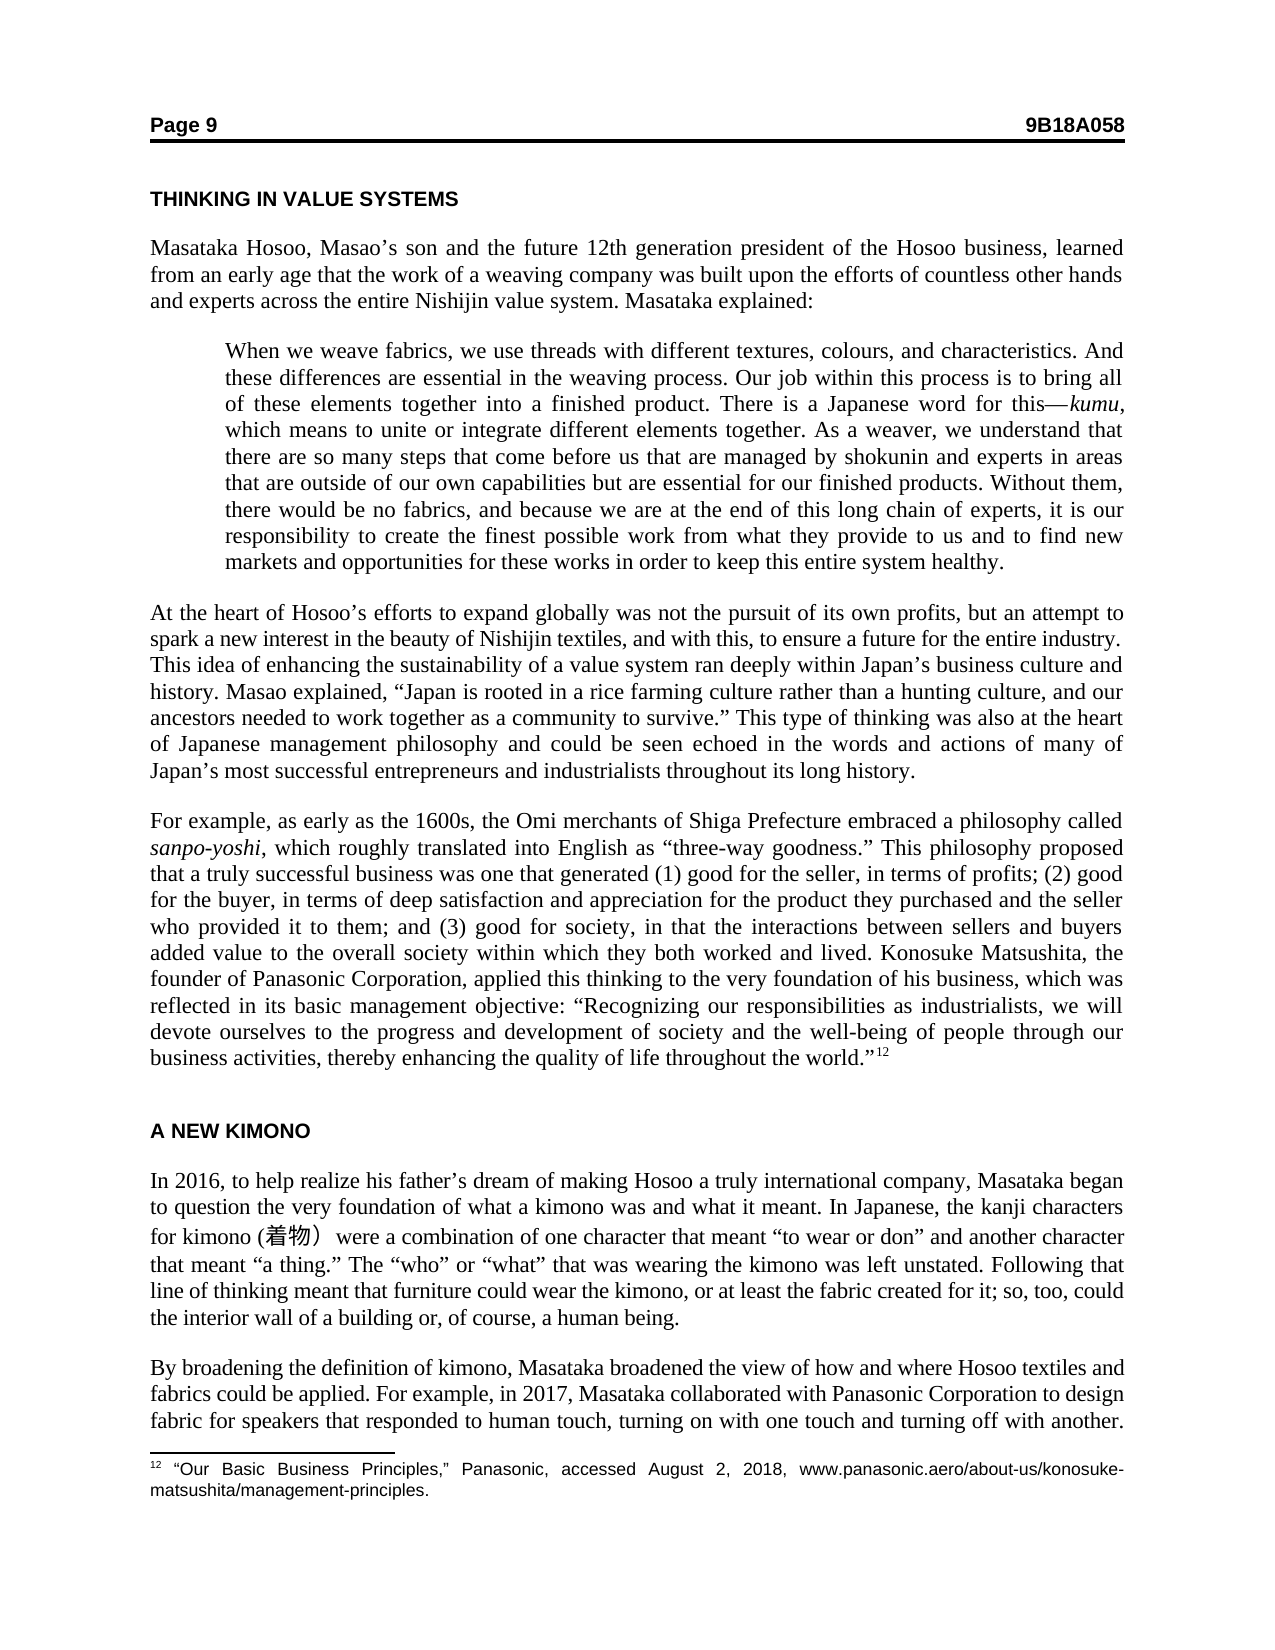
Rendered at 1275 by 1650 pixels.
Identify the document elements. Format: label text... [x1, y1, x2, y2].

text This idea of enhancing the sustainability of a value system ran deeply within Japan’s business culture and history. Masao explained, “Japan is rooted in a rice farming culture rather than a hunting culture, and our ancestors needed to work together as a community to survive.” This type of thinking was also at the heart of Japanese management philosophy and could be seen echoed in the words and actions of many of Japan’s most successful entrepreneurs and industrialists throughout its long history. [150, 651, 1125, 783]
text When we weave fabrics, we use threads with different textures, colours, and characteristics. And these differences are essential in the weaving process. Our job within this process is to bring all of these elements together into a finished product. There is a Japanese word for this—kumu, which means to unite or integrate different elements together. As a weaver, we understand that there are so many steps that come before us that are managed by shokunin and experts in areas that are outside of our own capabilities but are essential for our finished products. Without them, there would be no fabrics, and because we are at the end of this long chain of experts, it is our responsibility to create the finest possible work from what they provide to us and to find new markets and opportunities for these works in order to keep this entire system healthy. [225, 337, 1125, 575]
text For example, as early as the 1600s, the Omi merchants of Shiga Prefecture embraced a philosophy called sanpo-yoshi, which roughly translated into English as “three-way goodness.” This philosophy proposed that a truly successful business was one that generated (1) good for the seller, in terms of profits; (2) good for the buyer, in terms of deep satisfaction and appreciation for the product they purchased and the seller who provided it to them; and (3) good for society, in that the interactions between sellers and buyers added value to the overall society within which they both worked and lived. Konosuke Matsushita, the founder of Panasonic Corporation, applied this thinking to the very foundation of his business, which was reflected in its basic management objective: “Recognizing our responsibilities as industrialists, we will devote ourselves to the progress and development of society and the well-being of people through our business activities, thereby enhancing the quality of life throughout the world.” [150, 807, 1125, 1071]
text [150, 1354, 1125, 1433]
text At the heart of Hosoo’s efforts to expand globally was not the pursuit of its own profits, but an attempt to spark a new interest in the beauty of Nishijin textiles, and with this, to ensure a future for the entire industry. [150, 599, 1125, 651]
text A NEW KIMONO [150, 1119, 1125, 1143]
text Masataka Hosoo, Masao’s son and the future 12th generation president of the Hosoo business, learned from an early age that the work of a weaving company was built upon the efforts of countless other hands and experts across the entire Nishijin value system. Masataka explained: [150, 234, 1125, 313]
text THINKING IN VALUE SYSTEMS [150, 186, 1125, 210]
text In 2016, to help realize his father’s dream of making Hosoo a truly international company, Masataka began to question the very foundation of what a kimono was and what it meant. In Japanese, the kanji characters for kimono (着物）were a combination of one character that meant “to wear or don” and another character that meant “a thing.” The “who” or “what” that was wearing the kimono was left unstated. Following that line of thinking meant that furniture could wear the kimono, or at least the fabric created for it; so, too, could the interior wall of a building or, of course, a human being. [150, 1167, 1125, 1330]
